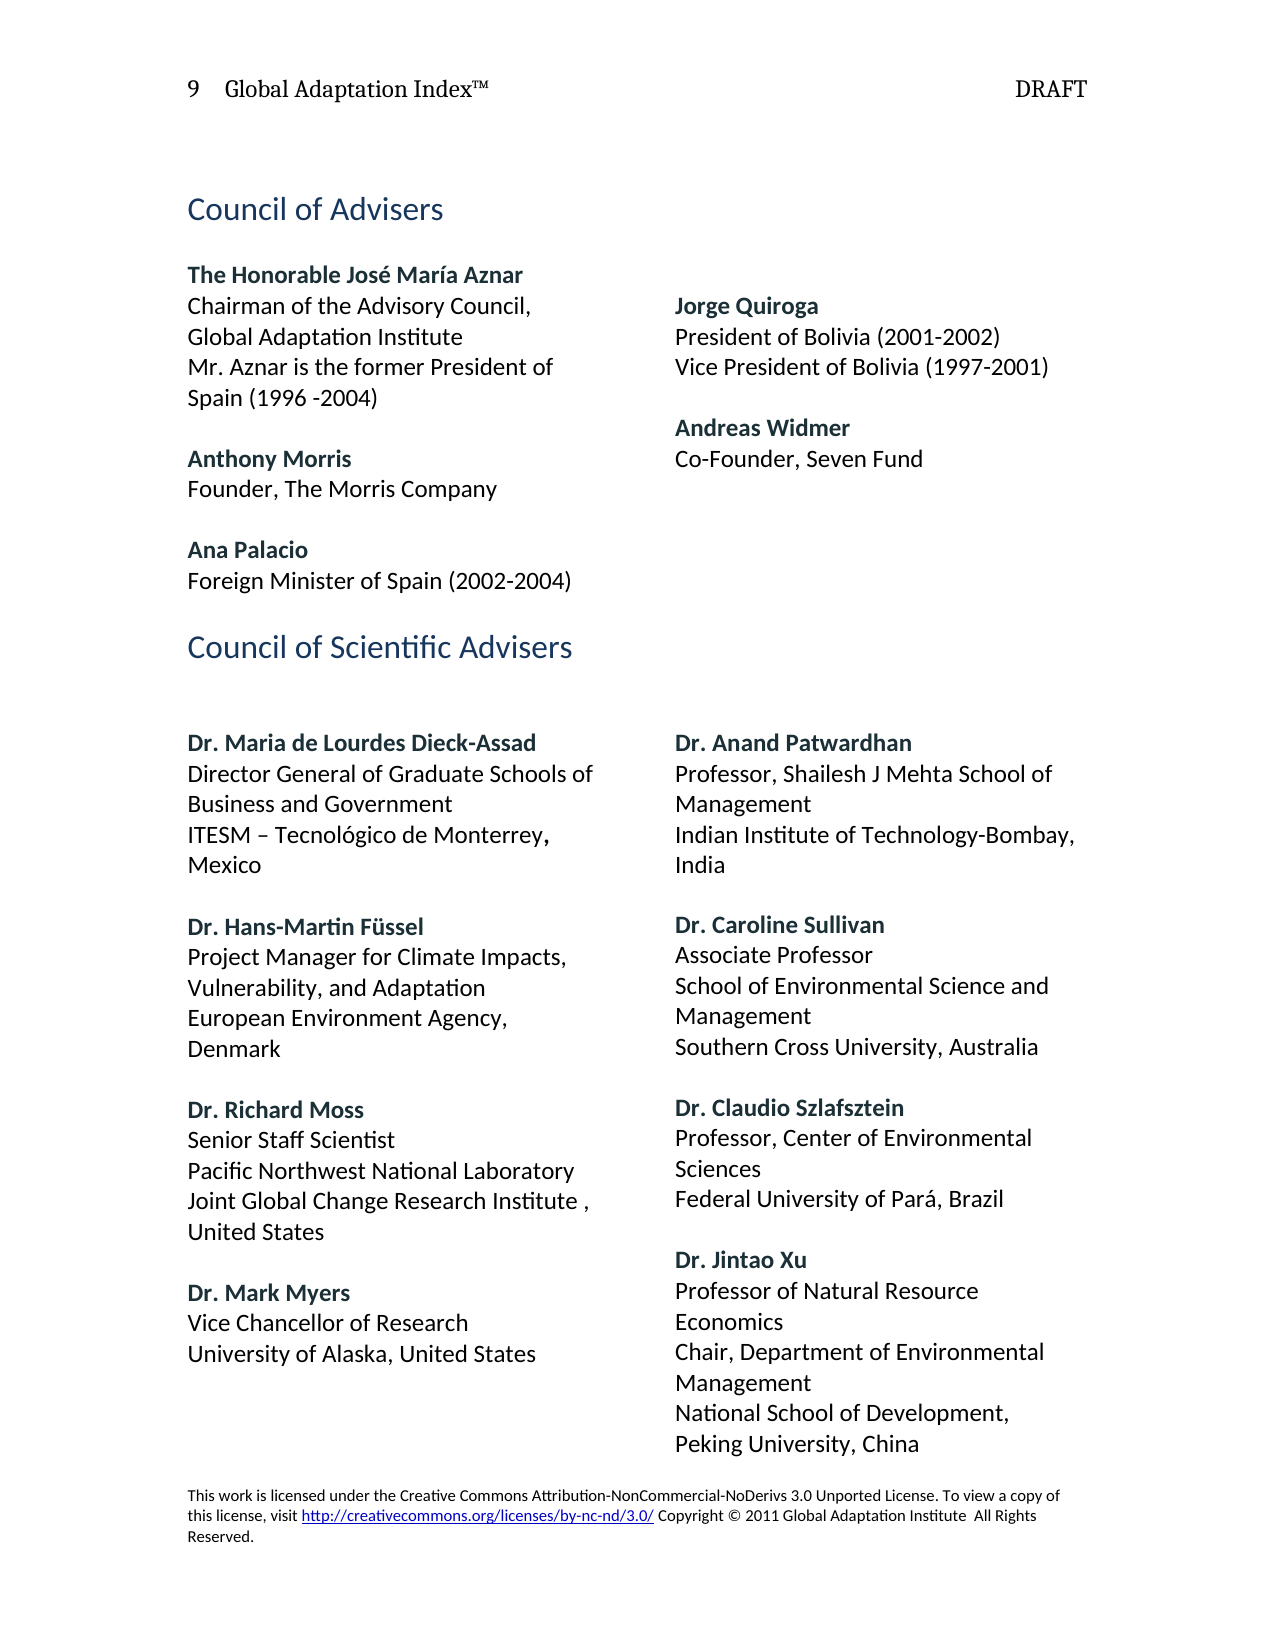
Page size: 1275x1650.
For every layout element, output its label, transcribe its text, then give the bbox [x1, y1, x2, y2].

text Dr. Mark Myers Vice Chancellor of Research University of Alaska, United States [187, 1246, 600, 1397]
text Chairman of the Advisory Council, Global Adaptation Institute Mr. Aznar is the former President of Spain (1996 -2004) [187, 290, 600, 412]
text Jorge Quiroga [675, 290, 1087, 321]
text Founder, The Morris Company [187, 473, 600, 504]
text Dr. Claudio Szlafsztein Professor, Center of Environmental Sciences Federal University of Pará, Brazil Dr. Jintao Xu Professor of Natural Resource Economics Chair, Department of Environmental Management National School of Development, [675, 1092, 1087, 1428]
text Dr. Anand Patwardhan Professor, Shailesh J Mehta School of Management Indian Institute of Technology-Bombay, India [675, 728, 1087, 909]
text Dr. Caroline Sullivan Associate Professor School of Environmental Science and Management Southern Cross University, Australia [675, 909, 1087, 1062]
text Council of Scientific Advisers [187, 626, 1087, 667]
text Dr. Maria de Lourdes Dieck-Assad [187, 728, 600, 758]
text Peking University, China [675, 1428, 1087, 1458]
text The Honorable José María Aznar [187, 259, 600, 290]
text Director General of Graduate Schools of Business and Government [187, 758, 600, 819]
text ITESM – Tecnológico de Monterrey, Mexico [187, 819, 600, 880]
text Andreas Widmer [675, 412, 1087, 443]
text President of Bolivia (2001-2002) Vice President of Bolivia (1997-2001) [675, 321, 1087, 382]
text Pacific Northwest National Laboratory Joint Global Change Research Institute , United States [187, 1155, 600, 1246]
text Ana Palacio Foreign Minister of Spain (2002-2004) [187, 534, 600, 595]
text Dr. Hans-Martin Füssel Project Manager for Climate Impacts, Vulnerability, and Adaptation European Environment Agency, Denmark Dr. Richard Moss Senior Staff Scientist [187, 911, 600, 1155]
text Anthony Morris [187, 443, 600, 473]
text Co-Founder, Seven Fund [675, 443, 1087, 473]
text Council of Advisers [187, 188, 1087, 229]
